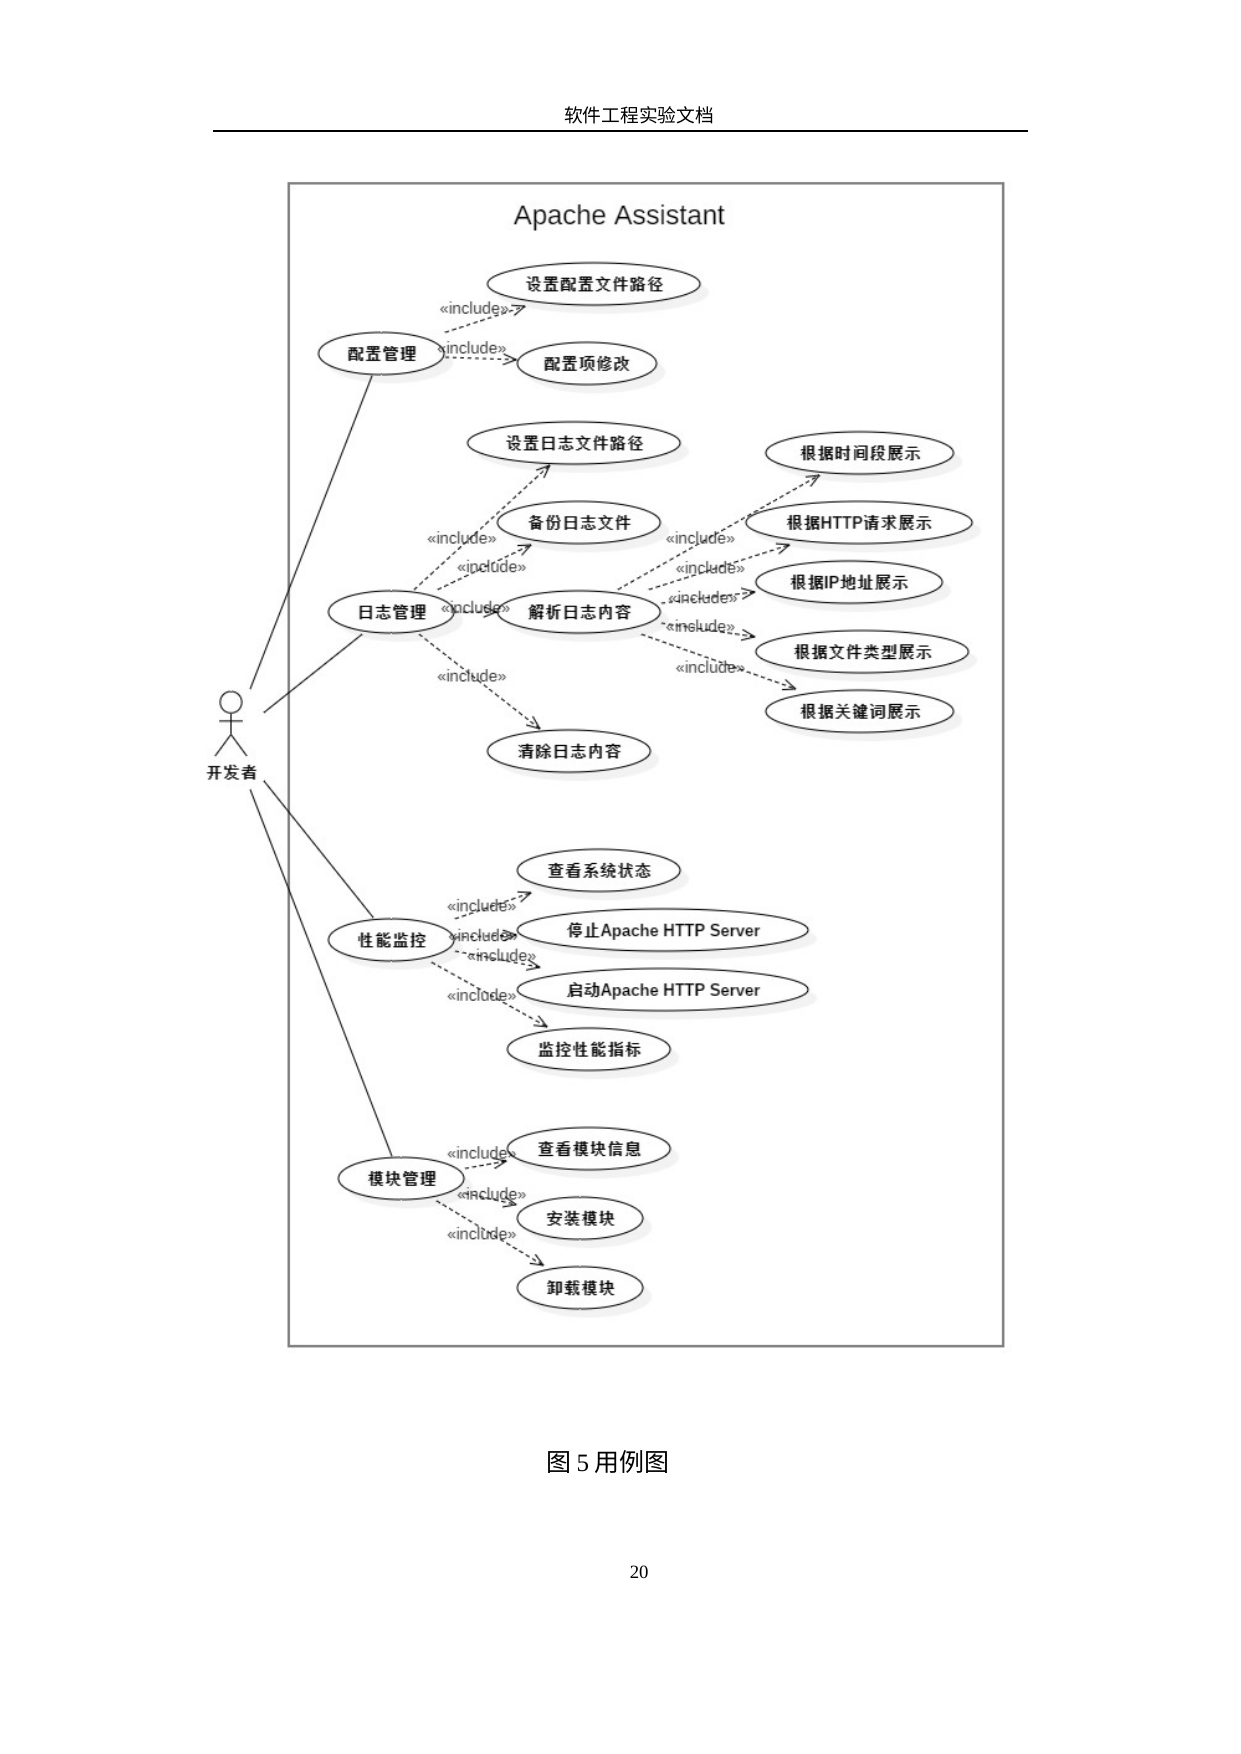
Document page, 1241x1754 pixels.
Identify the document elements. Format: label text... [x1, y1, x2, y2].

text 图 5 用例图 [187, 1427, 1028, 1494]
picture [187, 172, 1053, 1396]
